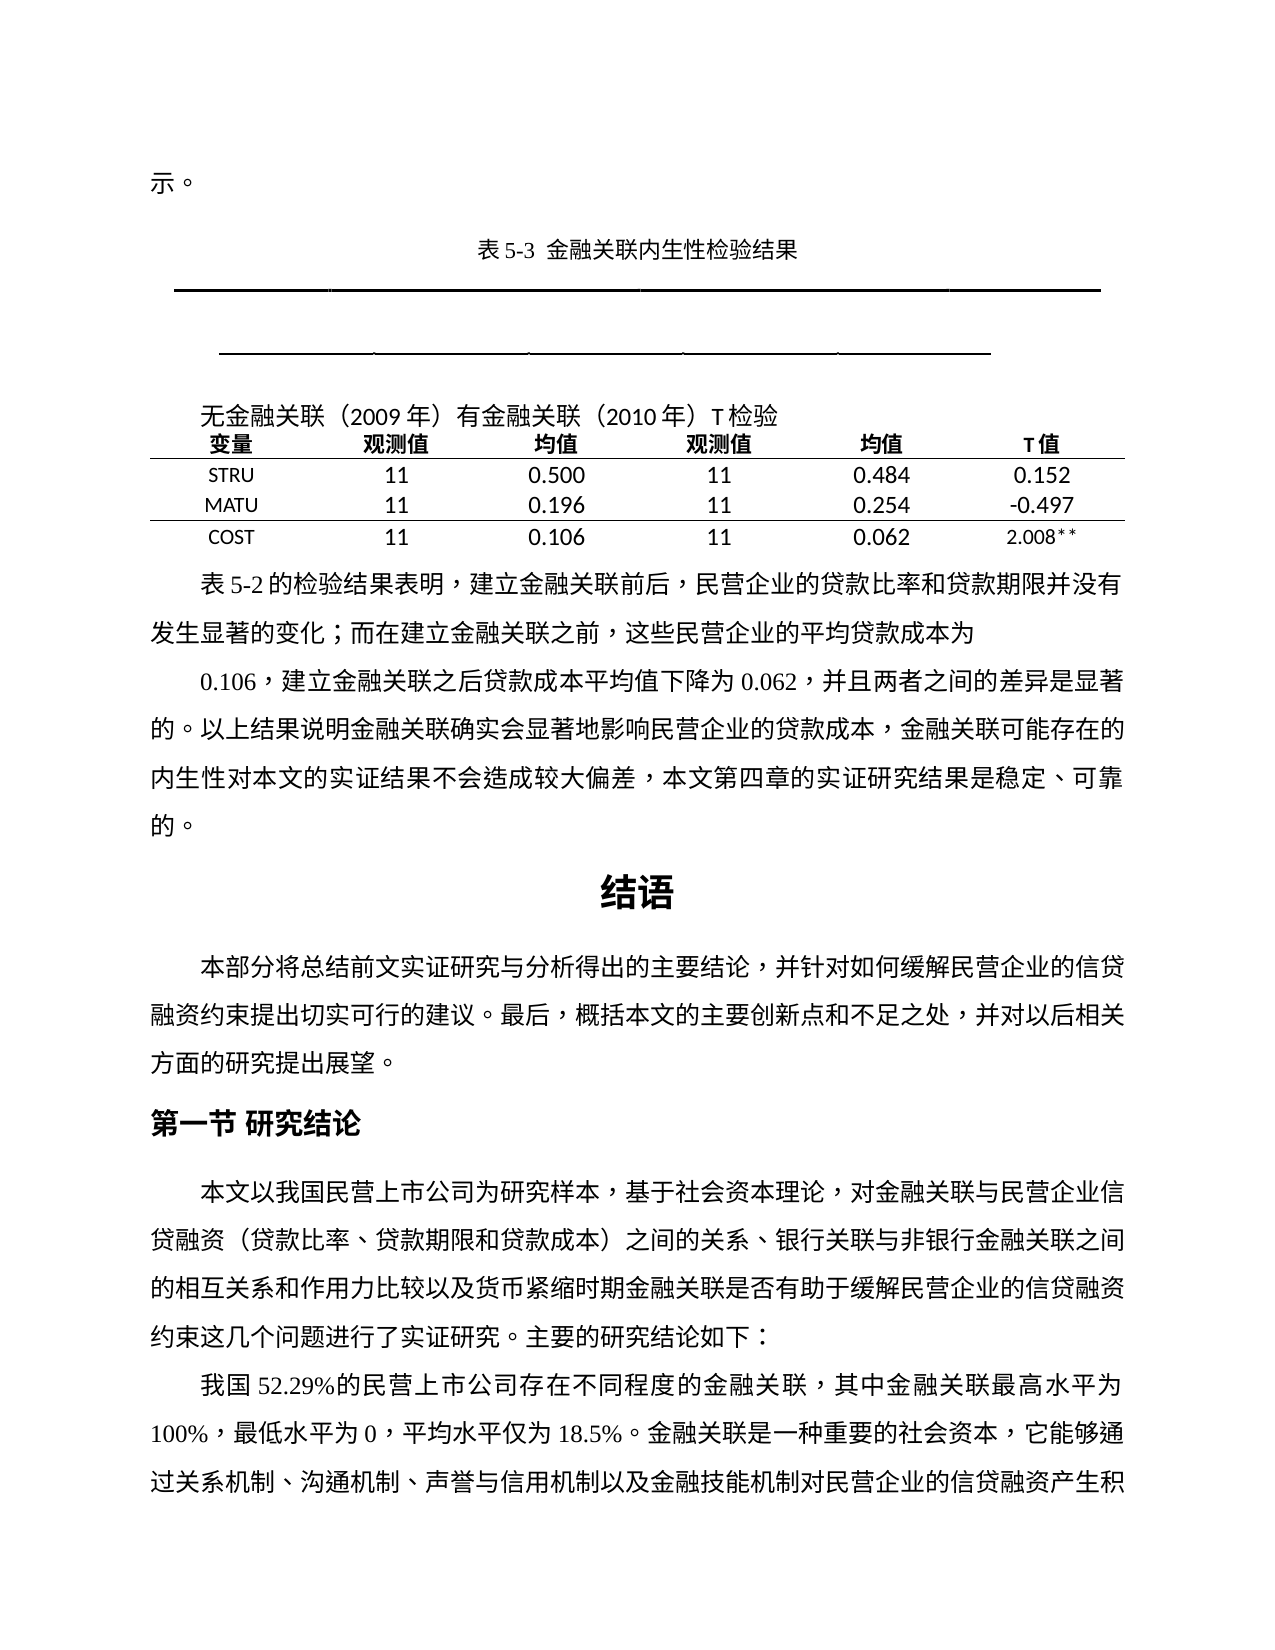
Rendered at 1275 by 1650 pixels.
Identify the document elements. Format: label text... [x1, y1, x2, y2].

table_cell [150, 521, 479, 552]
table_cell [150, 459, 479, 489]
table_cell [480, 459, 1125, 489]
text 0.106，建立金融关联之后贷款成本平均值下降为0.062，并且两者之间的差异是显著的。以上结果说明金融关联确实会显著地影响民营企业的贷款成本，金融关联可能存在的内生性对本文的实证结果不会造成较大偏差，本文第四章的实证研究结果是稳定、可靠的。 [150, 648, 1125, 842]
subtitle 第一节 研究结论 [150, 1103, 1125, 1143]
text 表5-3 金融关联内生性检验结果 [150, 231, 1125, 264]
text 无金融关联（2009年）有金融关联（2010年）T检验 [150, 383, 1125, 431]
text 本文以我国民营上市公司为研究样本，基于社会资本理论，对金融关联与民营企业信贷融资（贷款比率、贷款期限和贷款成本）之间的关系、银行关联与非银行金融关联之间的相互关系和作用力比较以及货币紧缩时期金融关联是否有助于缓解民营企业的信贷融资约束这几个问题进行了实证研究。主要的研究结论如下： [150, 1159, 1125, 1352]
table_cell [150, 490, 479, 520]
text 表5-2的检验结果表明，建立金融关联前后，民营企业的贷款比率和贷款期限并没有发生显著的变化；而在建立金融关联之前，这些民营企业的平均贷款成本为 [150, 552, 1125, 648]
text 结语 [150, 866, 1125, 918]
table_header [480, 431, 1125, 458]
text 本部分将总结前文实证研究与分析得出的主要结论，并针对如何缓解民营企业的信贷融资约束提出切实可行的建议。最后，概括本文的主要创新点和不足之处，并对以后相关方面的研究提出展望。 [150, 934, 1125, 1079]
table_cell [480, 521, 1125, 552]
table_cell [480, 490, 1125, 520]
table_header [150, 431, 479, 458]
text 这11家公司的贷款比率、贷款期限和贷款成本进行差异性检验，结果如表5-3所示。 [150, 150, 1125, 198]
